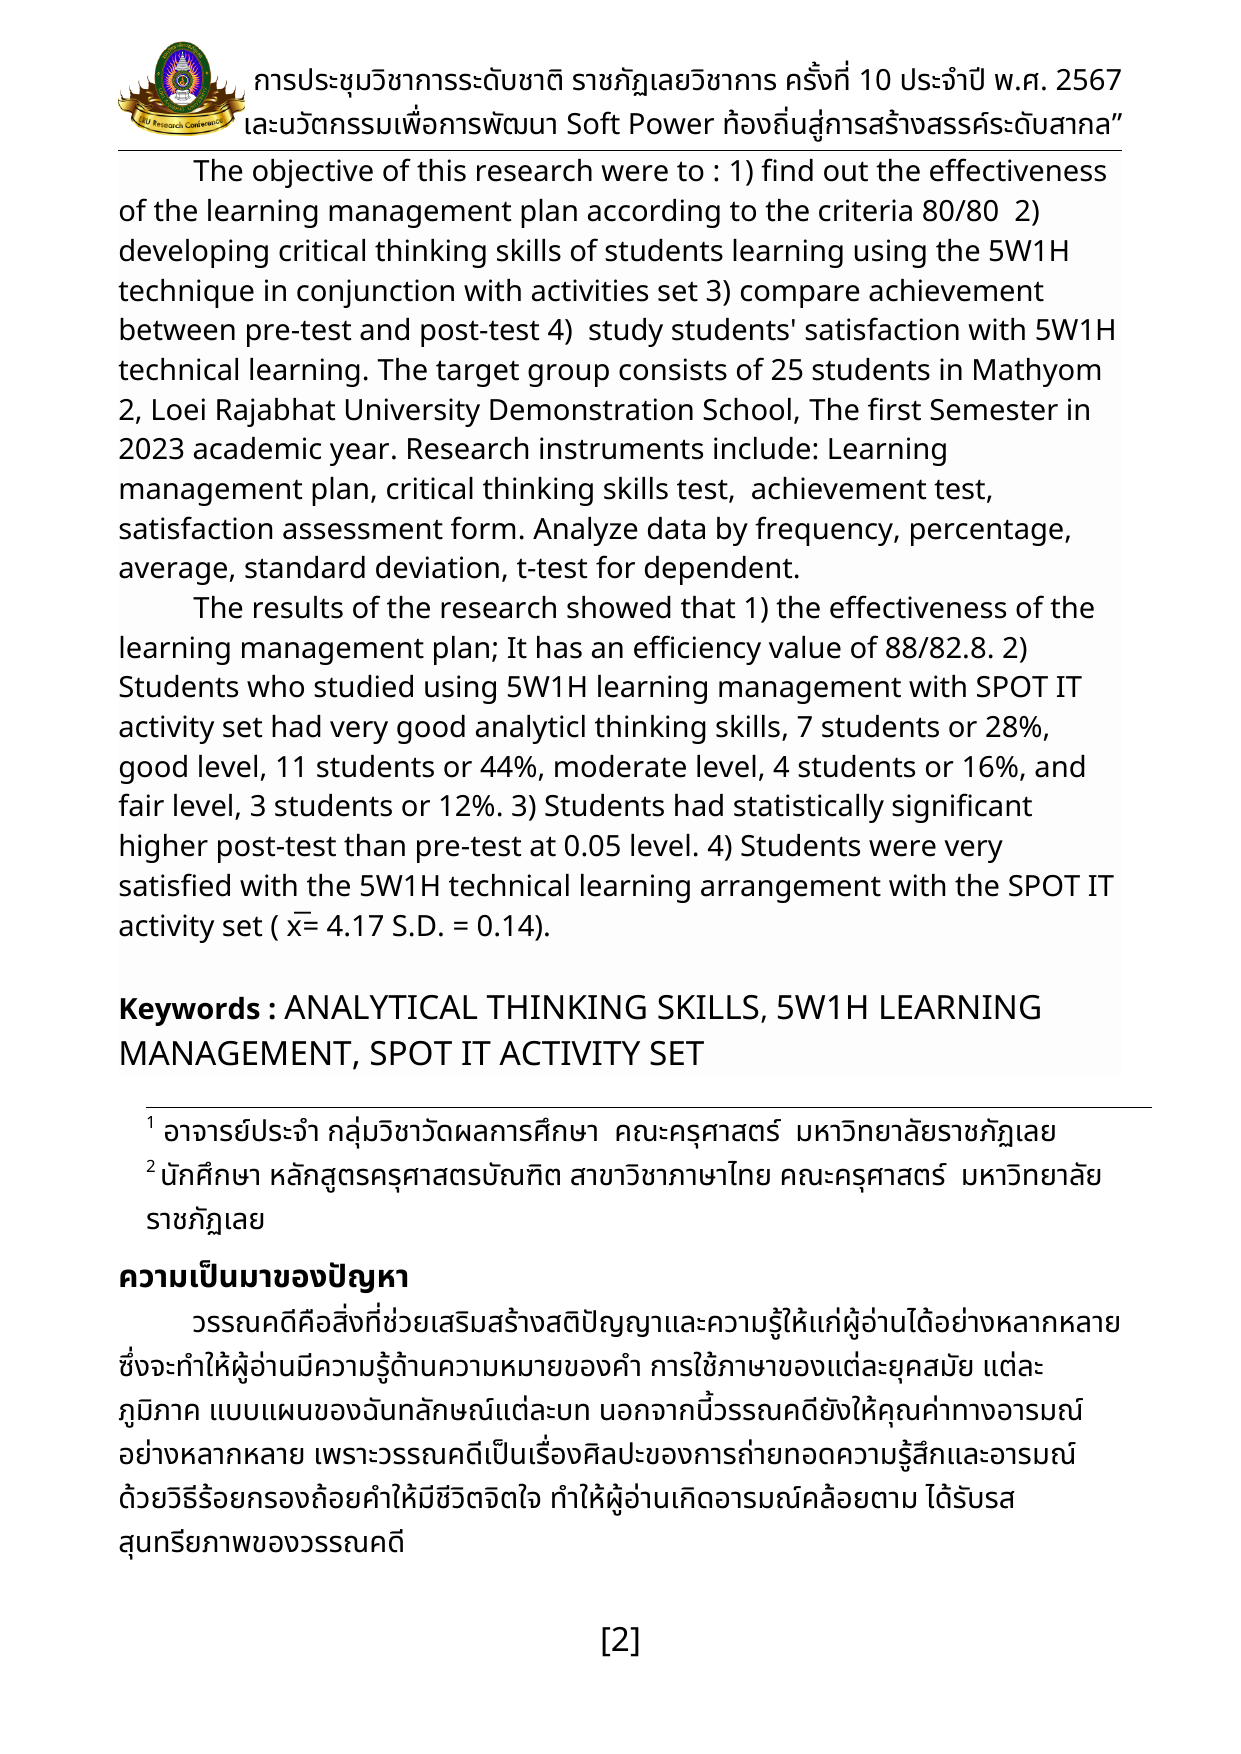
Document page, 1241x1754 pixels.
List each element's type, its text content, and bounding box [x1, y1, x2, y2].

text วรรณคดีคือสิ่งที่ช่วยเสริมสร้างสติปัญญาและความรู้ให้แก่ผู้อ่านได้อย่างหลากหลาย ซึ่งจะทำให้ผู้อ่านมีความรู้ด้านความหมายของคำ การใช้ภาษาของแต่ละยุคสมัย แต่ละภูมิภาค แบบแผนของฉันทลักษณ์แต่ละบท นอกจากนี้วรรณคดียังให้คุณค่าทางอารมณ์อย่างหลากหลาย เพราะวรรณคดีเป็นเรื่องศิลปะของการถ่ายทอดความรู้สึกและอารมณ์ด้วยวิธีร้อยกรองถ้อยคำให้มีชีวิตจิตใจ ทำให้ผู้อ่านเกิดอารมณ์คล้อยตาม ได้รับรสสุนทรียภาพของวรรณคดี [118, 1301, 1122, 1566]
picture [116, 40, 245, 134]
text The objective of this research were to : 1) find out the effectiveness of the learning management plan according to the criteria 80/80 2) developing critical thinking skills of students learning using the 5W1H technique in conjunction with activities set 3) compare achievement between pre-test and post-test 4) study students' satisfaction with 5W1H technical learning. The target group consists of 25 students in Mathyom 2, Loei Rajabhat University Demonstration School, The first Semester in 2023 academic year. Research instruments include: Learning management plan, critical thinking skills test, achievement test, satisfaction assessment form. Analyze data by frequency, percentage, average, standard deviation, t-test for dependent. [118, 151, 1122, 587]
text The results of the research showed that 1) the effectiveness of the learning management plan; It has an efficiency value of 88/82.8. 2) Students who studied using 5W1H learning management with SPOT IT activity set had very good analyticl thinking skills, 7 students or 28%, good level, 11 students or 44%, moderate level, 4 students or 16%, and fair level, 3 students or 12%. 3) Students had statistically significant higher post-test than pre-test at 0.05 level. 4) Students were very satisfied with the 5W1H technical learning arrangement with the SPOT IT activity set ( x̅= 4.17 S.D. = 0.14). [118, 587, 1122, 944]
text ความเป็นมาของปัญหา [118, 1254, 1122, 1301]
text Keywords : ANALYTICAL THINKING SKILLS, 5W1H LEARNING MANAGEMENT, SPOT IT ACTIVITY SET [118, 984, 1122, 1075]
